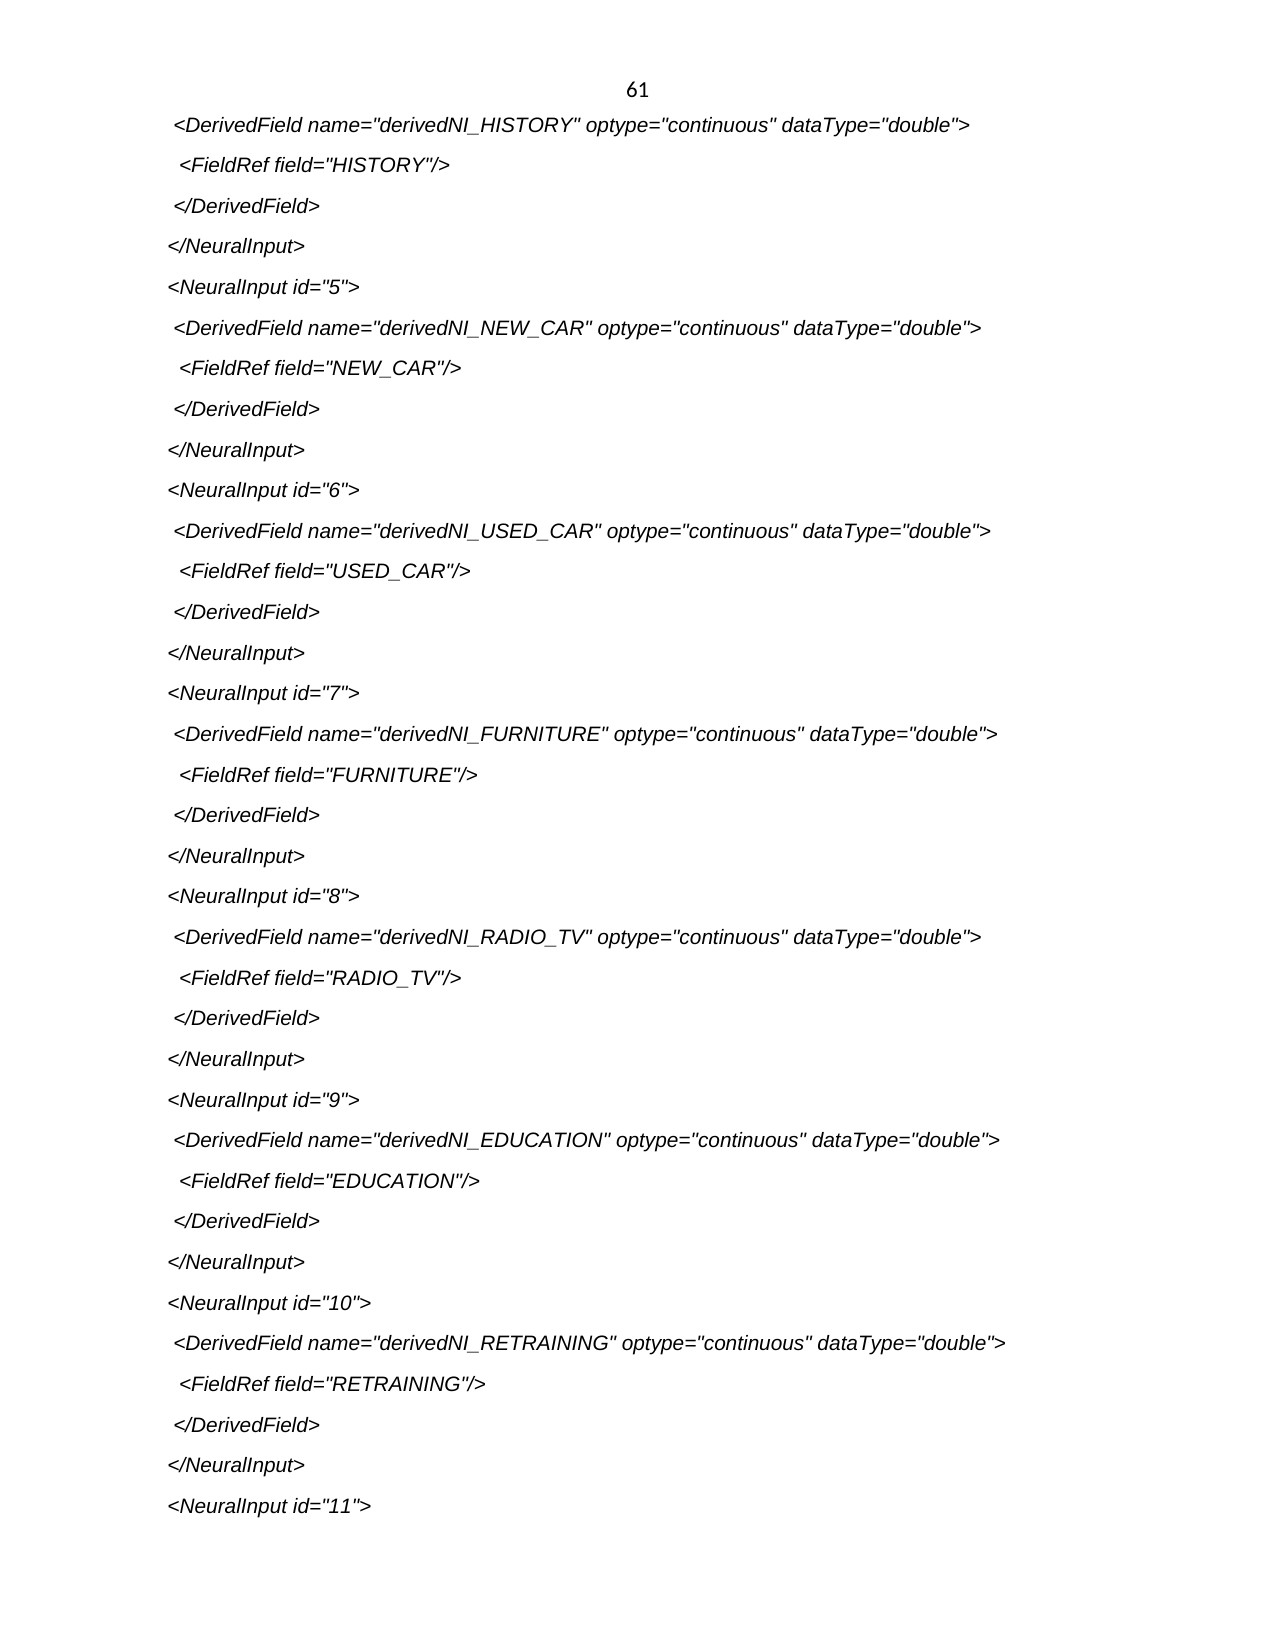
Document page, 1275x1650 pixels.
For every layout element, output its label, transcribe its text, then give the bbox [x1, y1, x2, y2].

text <DerivedField name="derivedNI_FURNITURE" optype="continuous" dataType="double"> [150, 722, 1125, 746]
text </DerivedField> [150, 1209, 1125, 1233]
text </NeuralInput> [150, 641, 1125, 664]
text </NeuralInput> [150, 844, 1125, 868]
text </DerivedField> [150, 1412, 1125, 1436]
text <DerivedField name="derivedNI_RADIO_TV" optype="continuous" dataType="double"> [150, 925, 1125, 949]
text </DerivedField> [150, 803, 1125, 827]
text <NeuralInput id="8"> [150, 884, 1125, 908]
text <NeuralInput id="7"> [150, 681, 1125, 705]
text <FieldRef field="RADIO_TV"/> [150, 966, 1125, 989]
text <NeuralInput id="9"> [150, 1087, 1125, 1111]
text <DerivedField name="derivedNI_USED_CAR" optype="continuous" dataType="double"> [150, 519, 1125, 543]
text <DerivedField name="derivedNI_HISTORY" optype="continuous" dataType="double"> [150, 112, 1125, 136]
text <FieldRef field="NEW_CAR"/> [150, 356, 1125, 380]
text </NeuralInput> [150, 234, 1125, 258]
text </DerivedField> [150, 600, 1125, 624]
text </DerivedField> [150, 397, 1125, 421]
text <NeuralInput id="11"> [150, 1494, 1125, 1518]
text <FieldRef field="HISTORY"/> [150, 153, 1125, 177]
text </DerivedField> [150, 1006, 1125, 1030]
text <NeuralInput id="6"> [150, 478, 1125, 502]
text <NeuralInput id="5"> [150, 275, 1125, 299]
text <DerivedField name="derivedNI_RETRAINING" optype="continuous" dataType="double"> [150, 1331, 1125, 1355]
text <FieldRef field="USED_CAR"/> [150, 559, 1125, 583]
text <NeuralInput id="10"> [150, 1291, 1125, 1314]
text <DerivedField name="derivedNI_NEW_CAR" optype="continuous" dataType="double"> [150, 316, 1125, 339]
text </DerivedField> [150, 194, 1125, 218]
text <DerivedField name="derivedNI_EDUCATION" optype="continuous" dataType="double"> [150, 1128, 1125, 1152]
text </NeuralInput> [150, 437, 1125, 461]
text </NeuralInput> [150, 1250, 1125, 1274]
text <FieldRef field="FURNITURE"/> [150, 762, 1125, 786]
text </NeuralInput> [150, 1047, 1125, 1071]
text <FieldRef field="RETRAINING"/> [150, 1372, 1125, 1396]
text <FieldRef field="EDUCATION"/> [150, 1169, 1125, 1193]
text </NeuralInput> [150, 1453, 1125, 1477]
